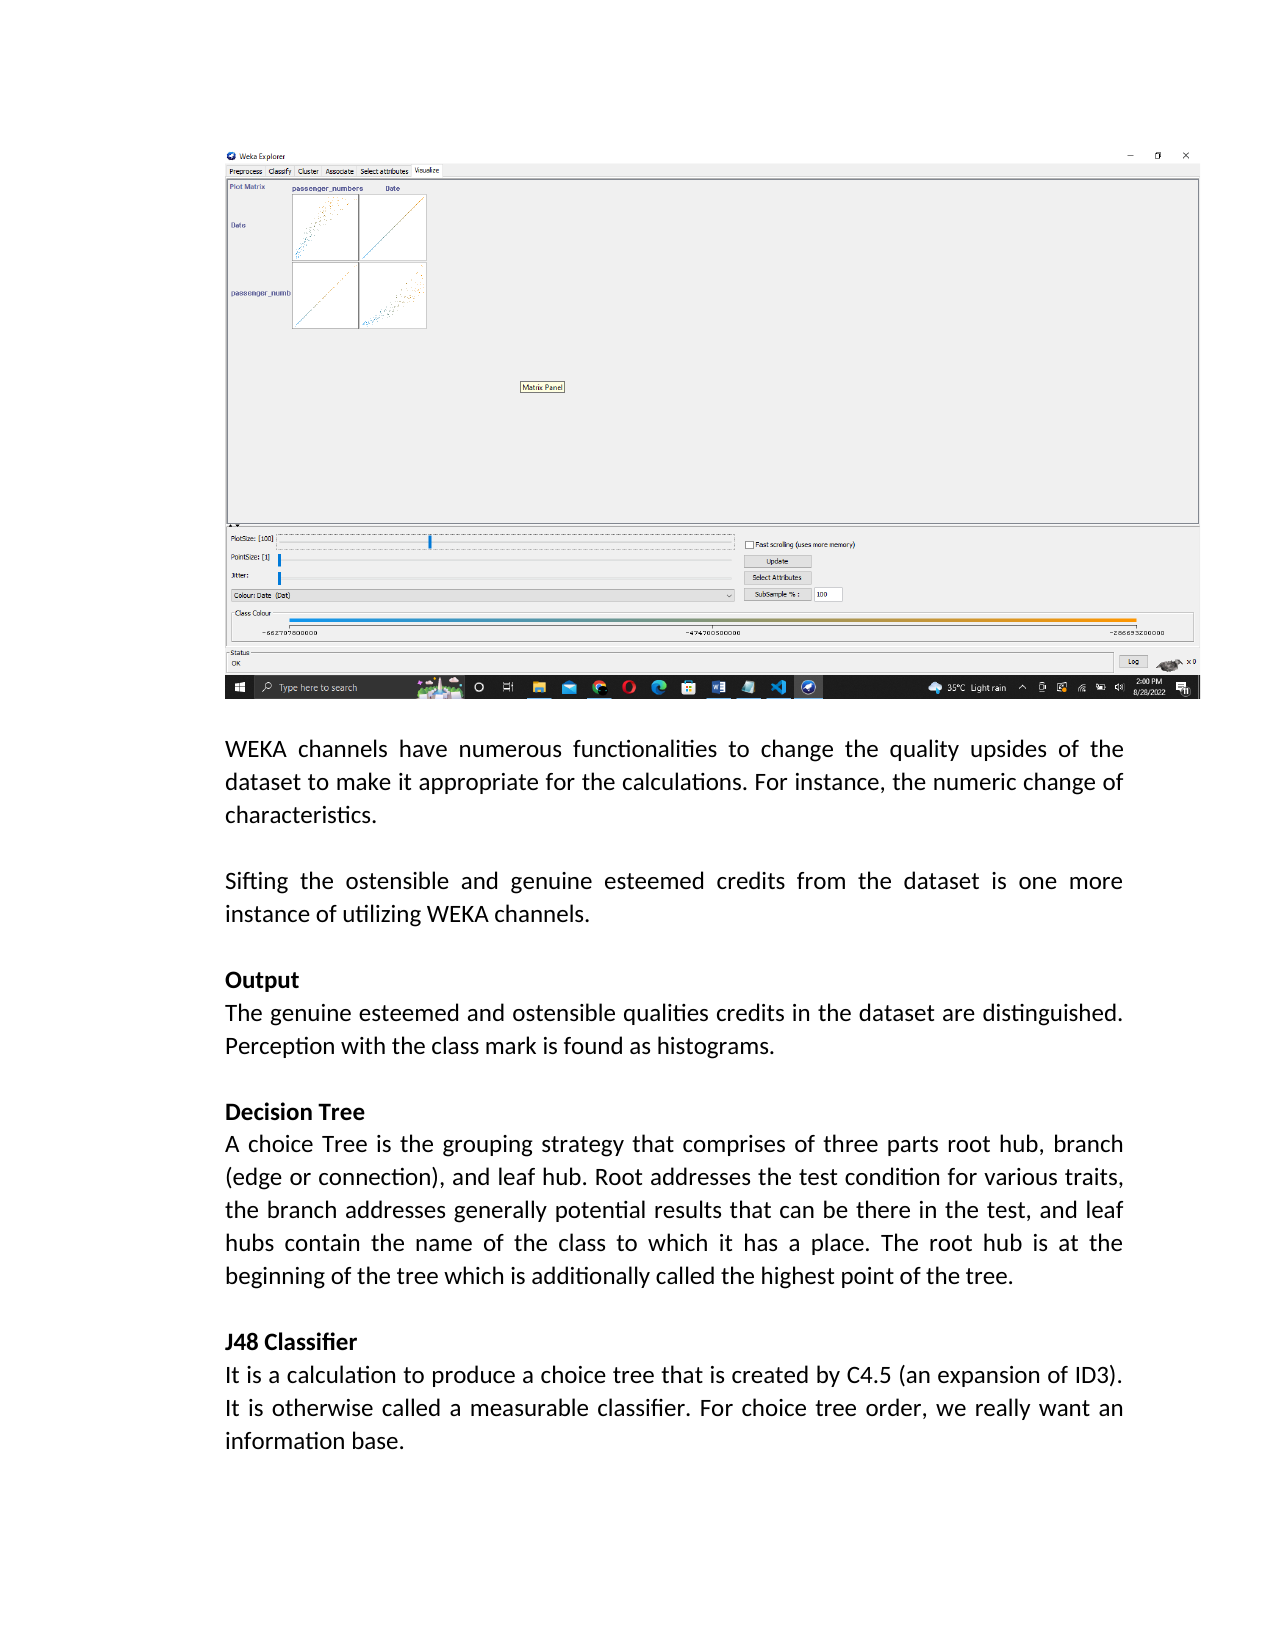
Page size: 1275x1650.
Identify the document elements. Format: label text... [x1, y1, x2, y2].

picture [225, 150, 1200, 699]
list A choice Tree is the grouping strategy that comprises of three parts root hub, branch (edge or connection), and leaf hub. Root addresses the test condition for various traits, the branch addresses generally potential results that can be there in the test, and leaf hubs contain the name of the class to which it has a place. The root hub is at the beginning of the tree which is additionally called the highest point of the tree. [225, 1128, 1125, 1291]
list J48 Classifier [225, 1326, 1125, 1357]
list The genuine esteemed and ostensible qualities credits in the dataset are distinguished. Perception with the class mark is found as histograms. [225, 997, 1125, 1060]
list Sifting the ostensible and genuine esteemed credits from the dataset is one more instance of utilizing WEKA channels. [225, 865, 1125, 929]
list Decision Tree [225, 1096, 1125, 1126]
list Output [225, 964, 1125, 994]
list It is a calculation to produce a choice tree that is created by C4.5 (an expansion of ID3). It is otherwise called a measurable classifier. For choice tree order, we really want an information base. [225, 1359, 1125, 1455]
list WEKA channels have numerous functionalities to change the quality upsides of the dataset to make it appropriate for the calculations. For instance, the numeric change of characteristics. [225, 733, 1125, 830]
